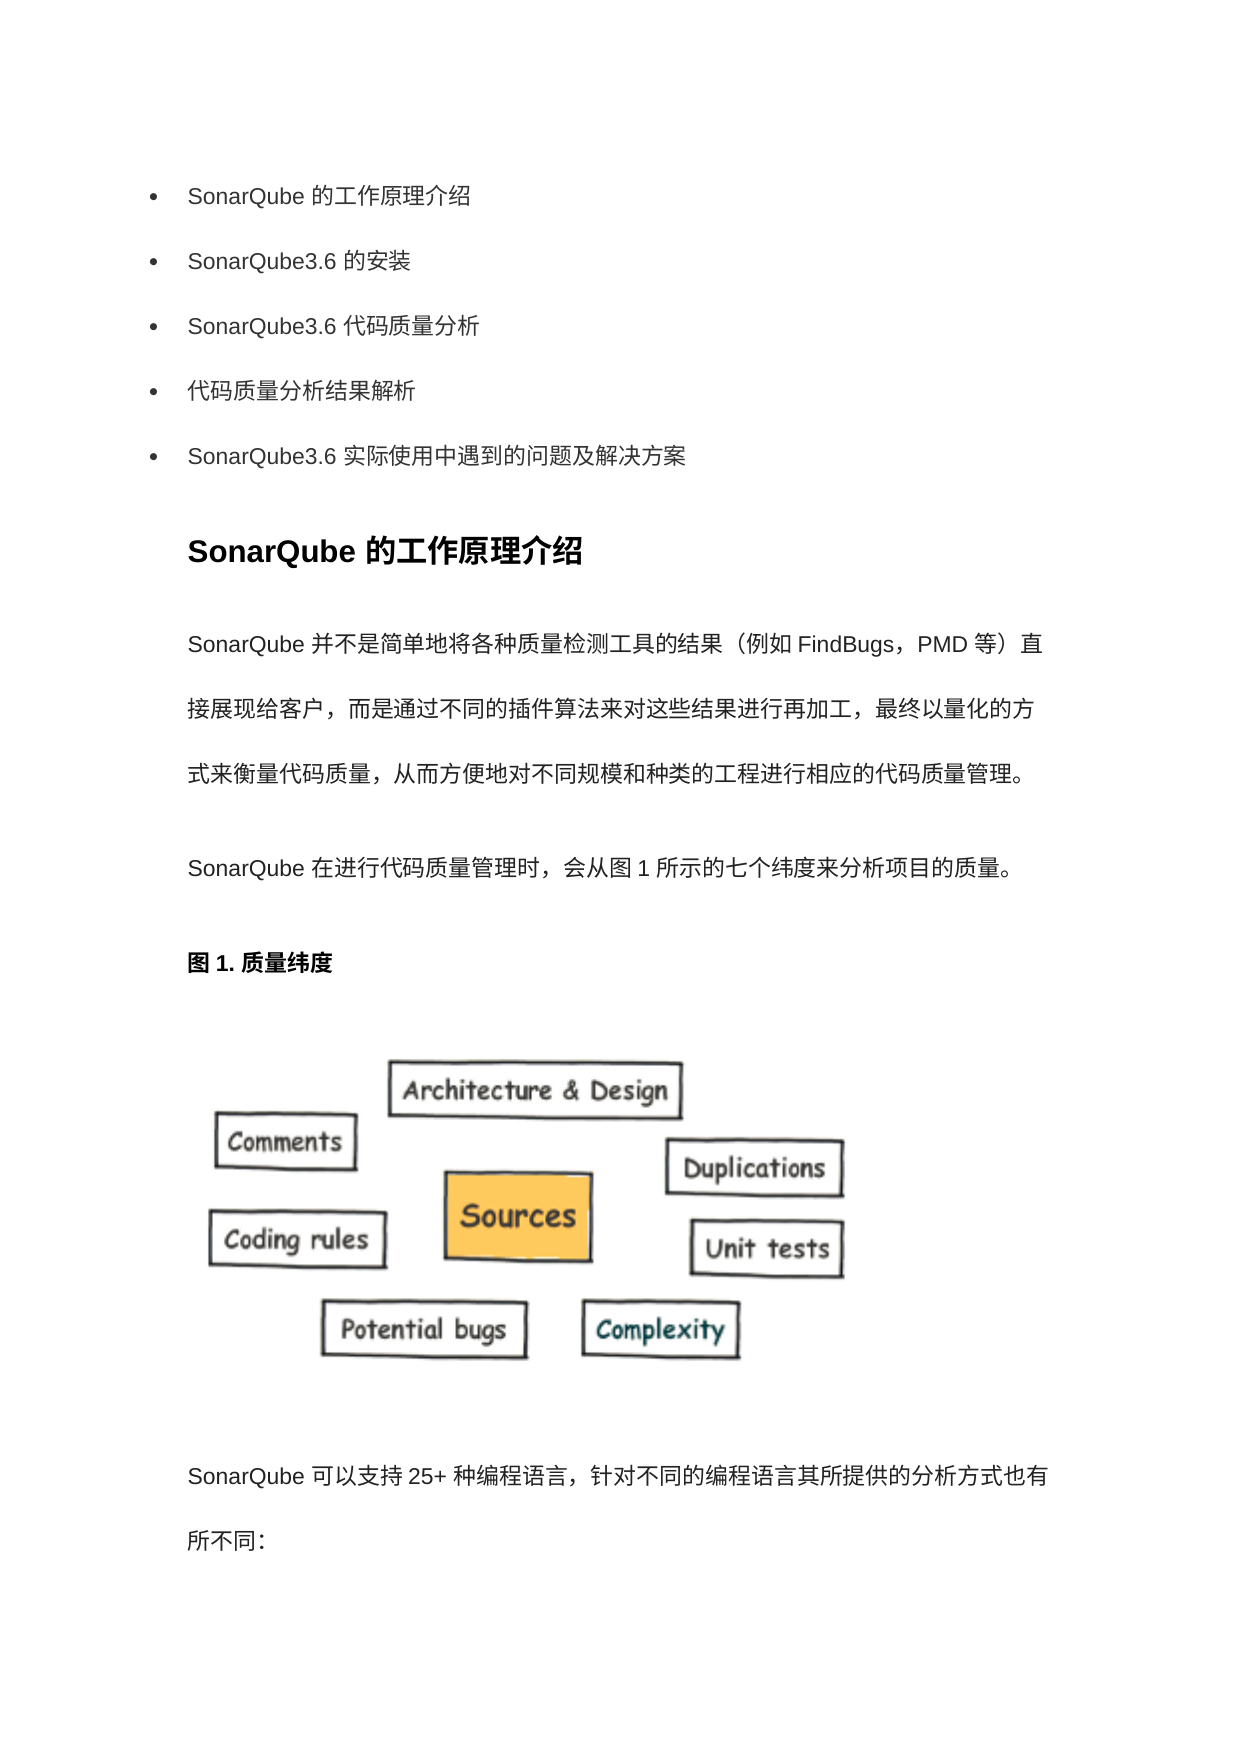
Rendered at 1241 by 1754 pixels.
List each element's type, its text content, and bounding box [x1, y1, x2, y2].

list SonarQube3.6 的安装 [150, 227, 1053, 292]
text SonarQube 的工作原理介绍 [187, 516, 1053, 581]
text SonarQube 并不是简单地将各种质量检测工具的结果（例如 FindBugs，PMD 等）直接展现给客户，而是通过不同的插件算法来对这些结果进行再加工，最终以量化的方式来衡量代码质量，从而方便地对不同规模和种类的工程进行相应的代码质量管理。 [187, 610, 1053, 805]
picture [187, 1022, 877, 1395]
text SonarQube 在进行代码质量管理时，会从图 1 所示的七个纬度来分析项目的质量。 [187, 834, 1053, 899]
text 图 1. 质量纬度 [187, 929, 1053, 994]
list 代码质量分析结果解析 [150, 357, 1053, 422]
list SonarQube3.6 代码质量分析 [150, 292, 1053, 357]
text SonarQube 可以支持 25+ 种编程语言，针对不同的编程语言其所提供的分析方式也有所不同： [187, 1442, 1053, 1572]
list SonarQube3.6 实际使用中遇到的问题及解决方案 [150, 422, 1053, 487]
list SonarQube 的工作原理介绍 [150, 162, 1053, 227]
